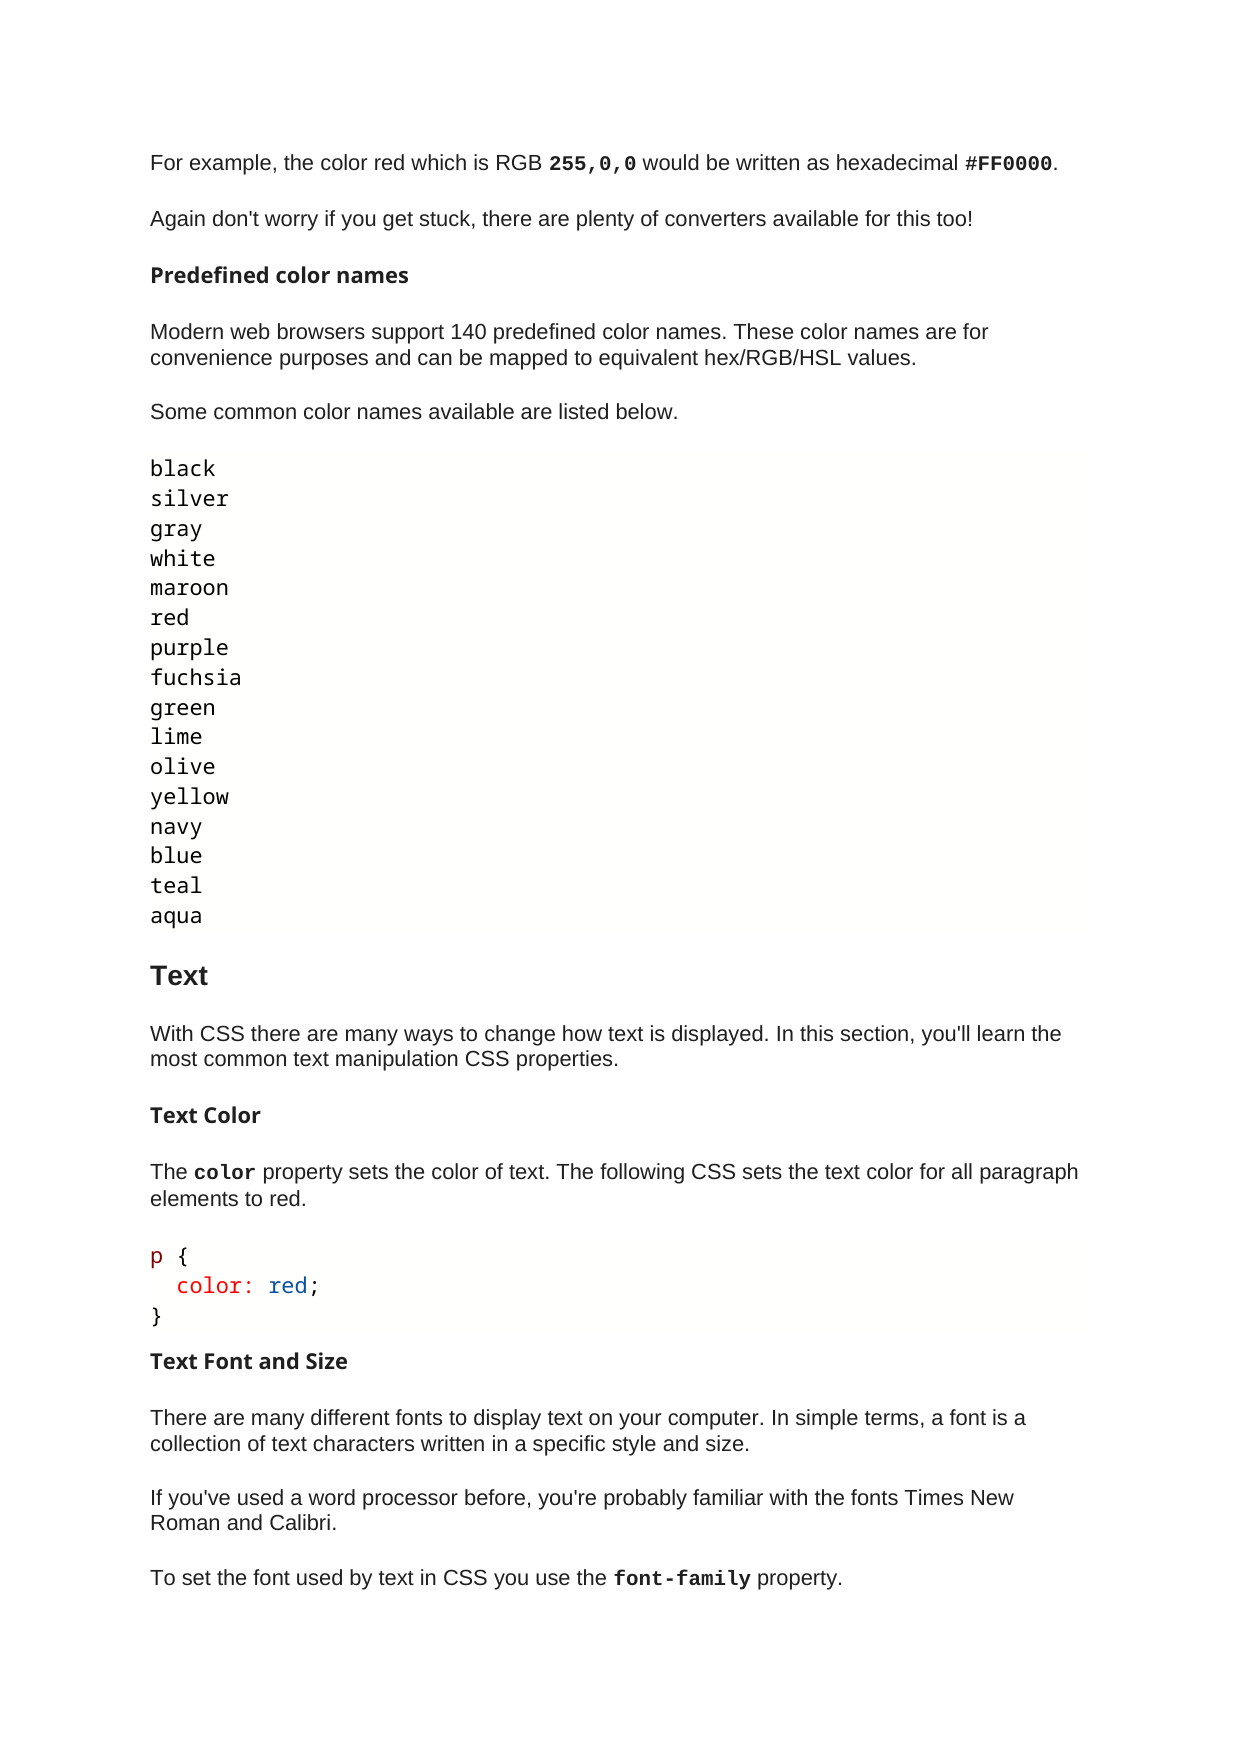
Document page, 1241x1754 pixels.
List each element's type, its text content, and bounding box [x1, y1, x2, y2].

text silver [150, 483, 1090, 513]
text Again don't worry if you get stuck, there are plenty of converters available for this too! [150, 206, 1090, 231]
text Text Color [150, 1100, 1090, 1130]
text black [150, 453, 1090, 483]
text white [150, 543, 1090, 572]
text teal [150, 870, 1090, 900]
text maroon [150, 572, 1090, 602]
text If you've used a word processor before, you're probably familiar with the fonts Times New Roman and Calibri. [150, 1485, 1090, 1535]
text Some common color names available are listed below. [150, 399, 1090, 424]
text There are many different fonts to display text on your computer. In simple terms, a font is a collection of text characters written in a specific style and size. [150, 1405, 1090, 1456]
text Predefined color names [150, 260, 1090, 290]
text green [150, 692, 1090, 721]
text red [150, 602, 1090, 632]
text To set the font used by text in CSS you use the font-family property. [150, 1564, 1090, 1591]
text Modern web browsers support 140 predefined color names. These color names are for convenience purposes and can be mapped to equivalent hex/RGB/HSL values. [150, 319, 1090, 370]
text purple [150, 632, 1090, 662]
text navy [150, 811, 1090, 841]
text olive [150, 751, 1090, 781]
text Text Font and Size [150, 1346, 1090, 1376]
text With CSS there are many ways to change how text is displayed. In this section, you'll learn the most common text manipulation CSS properties. [150, 1021, 1090, 1071]
text lime [150, 721, 1090, 751]
text p { [150, 1240, 1090, 1270]
text Text [150, 959, 1090, 991]
text color: red; [150, 1270, 1090, 1300]
text The color property sets the color of text. The following CSS sets the text color for all paragraph elements to red. [150, 1159, 1090, 1211]
text For example, the color red which is RGB 255,0,0 would be written as hexadecimal #FF0000. [150, 150, 1090, 177]
text blue [150, 841, 1090, 870]
text aqua [150, 900, 1090, 930]
text fuchsia [150, 662, 1090, 692]
text } [150, 1300, 1090, 1330]
text yellow [150, 781, 1090, 811]
text gray [150, 513, 1090, 543]
